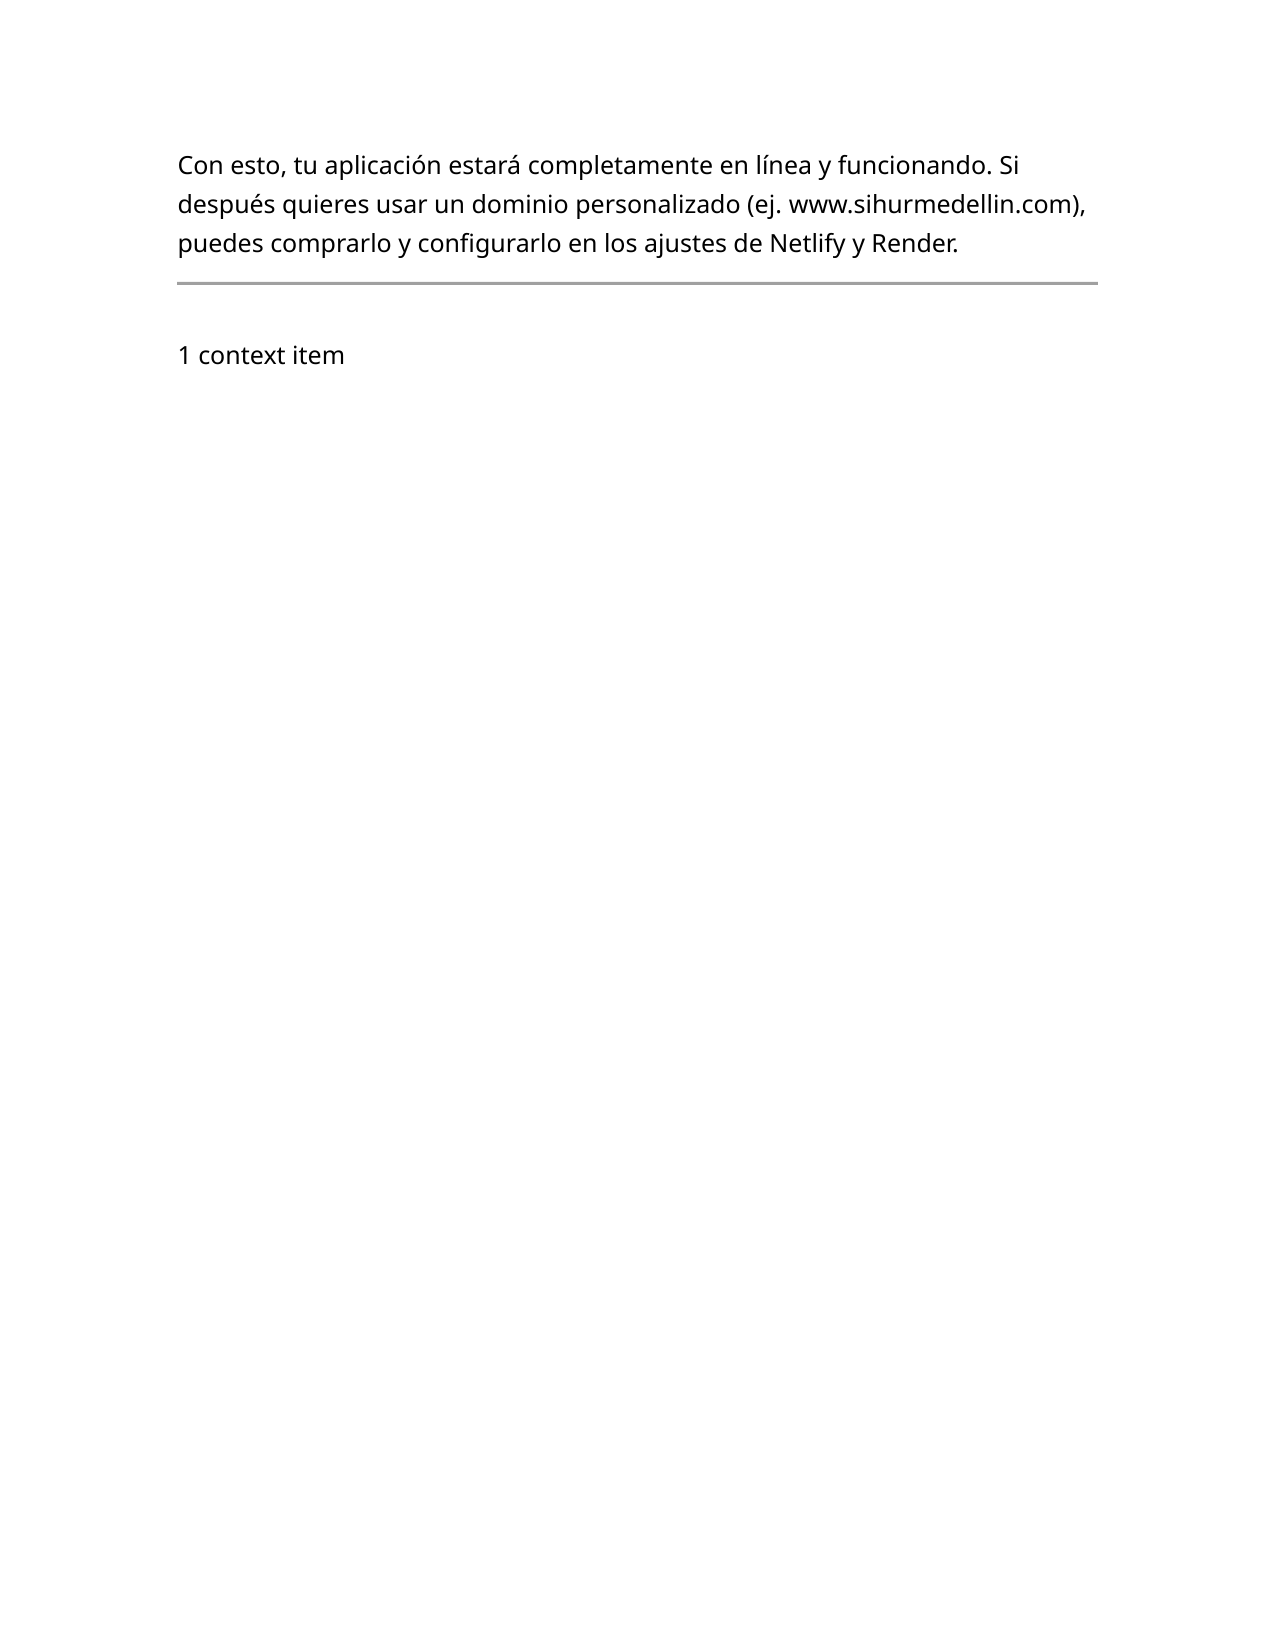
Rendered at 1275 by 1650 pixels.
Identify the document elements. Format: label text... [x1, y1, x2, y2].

text 1 context item [177, 338, 1098, 372]
text Con esto, tu aplicación estará completamente en línea y funcionando. Si después quieres usar un dominio personalizado (ej. www.sihurmedellin.com), puedes comprarlo y configurarlo en los ajustes de Netlify y Render. [177, 148, 1098, 260]
